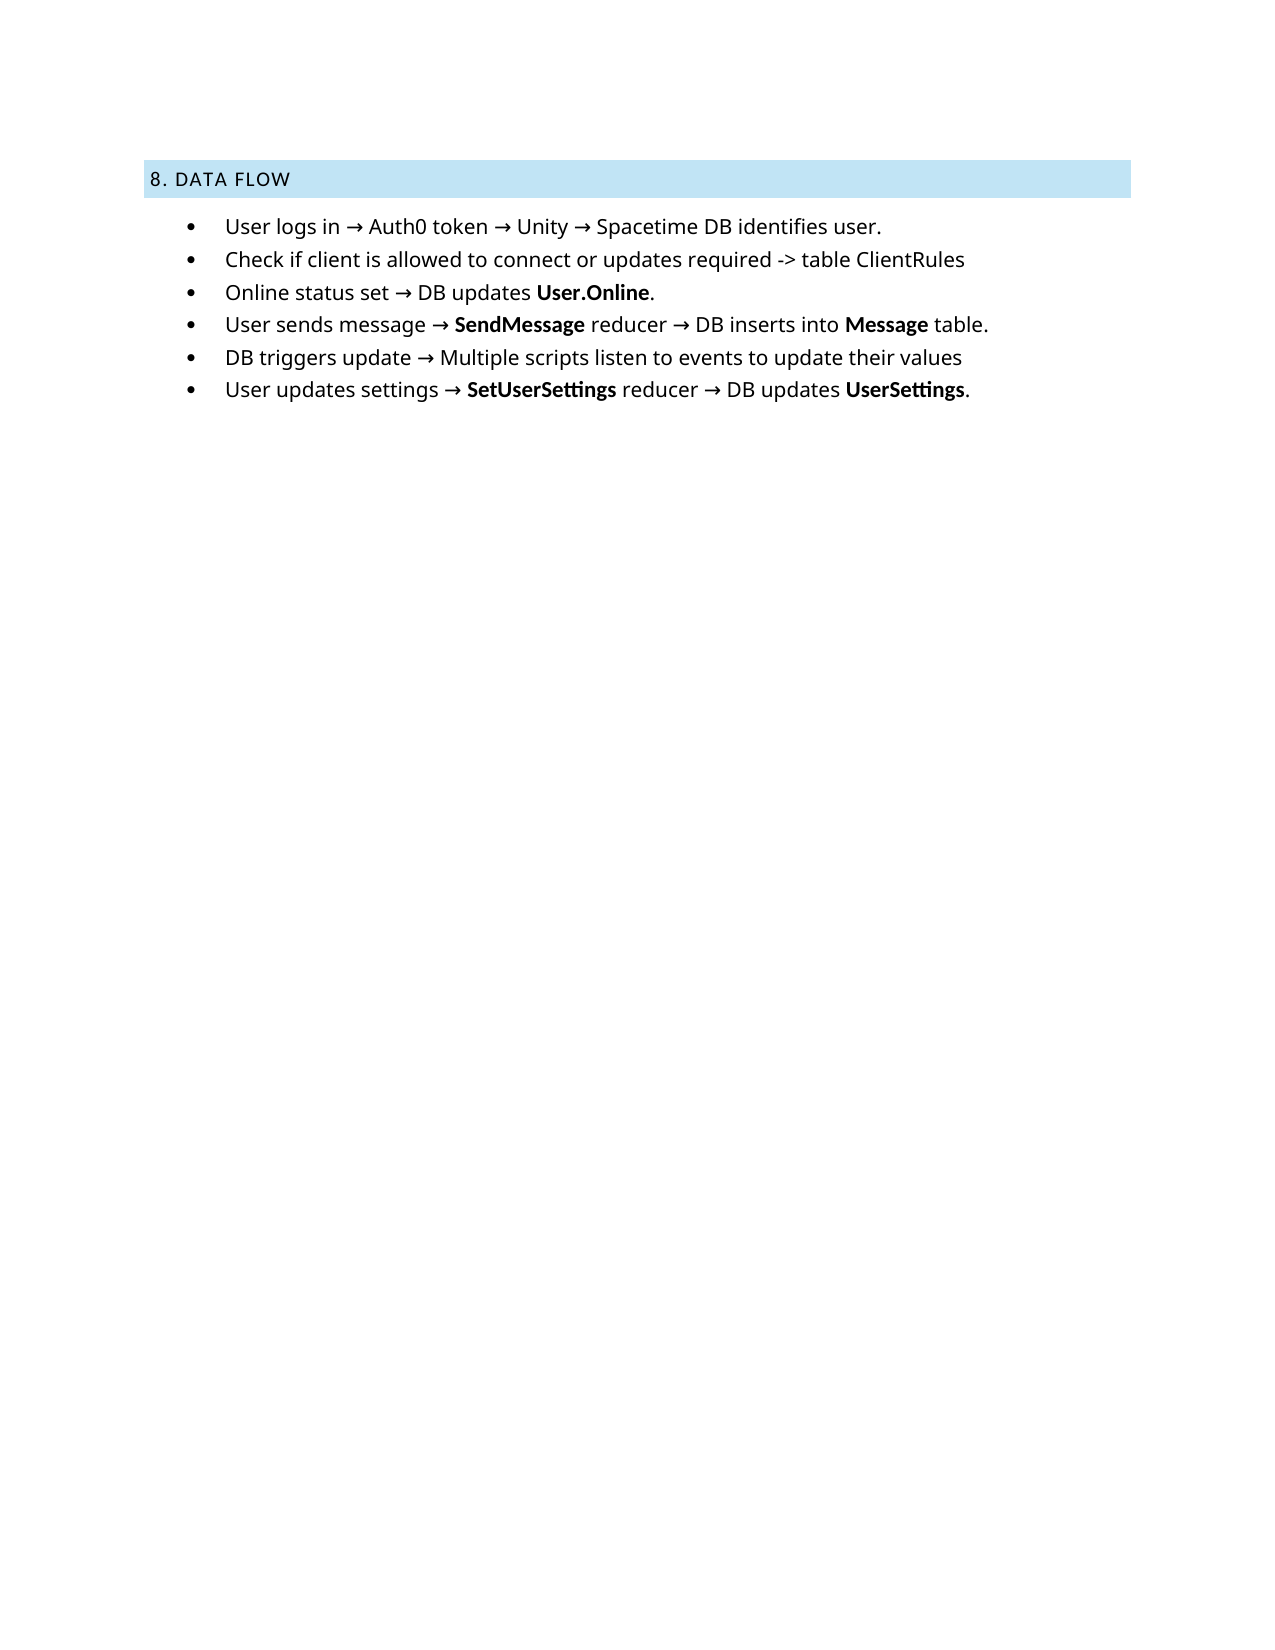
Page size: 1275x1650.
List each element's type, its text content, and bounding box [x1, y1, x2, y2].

list DB triggers update → Multiple scripts listen to events to update their values [187, 343, 1125, 371]
list User updates settings → SetUserSettings reducer → DB updates UserSettings. [187, 376, 1125, 404]
list User sends message → SendMessage reducer → DB inserts into Message table. [187, 310, 1125, 339]
list Check if client is allowed to connect or updates required -> table ClientRules [187, 245, 1125, 273]
subtitle 8. Data Flow [150, 167, 1125, 192]
list User logs in → Auth0 token → Unity → Spacetime DB identifies user. [187, 212, 1125, 241]
list Online status set → DB updates User.Online. [187, 278, 1125, 306]
